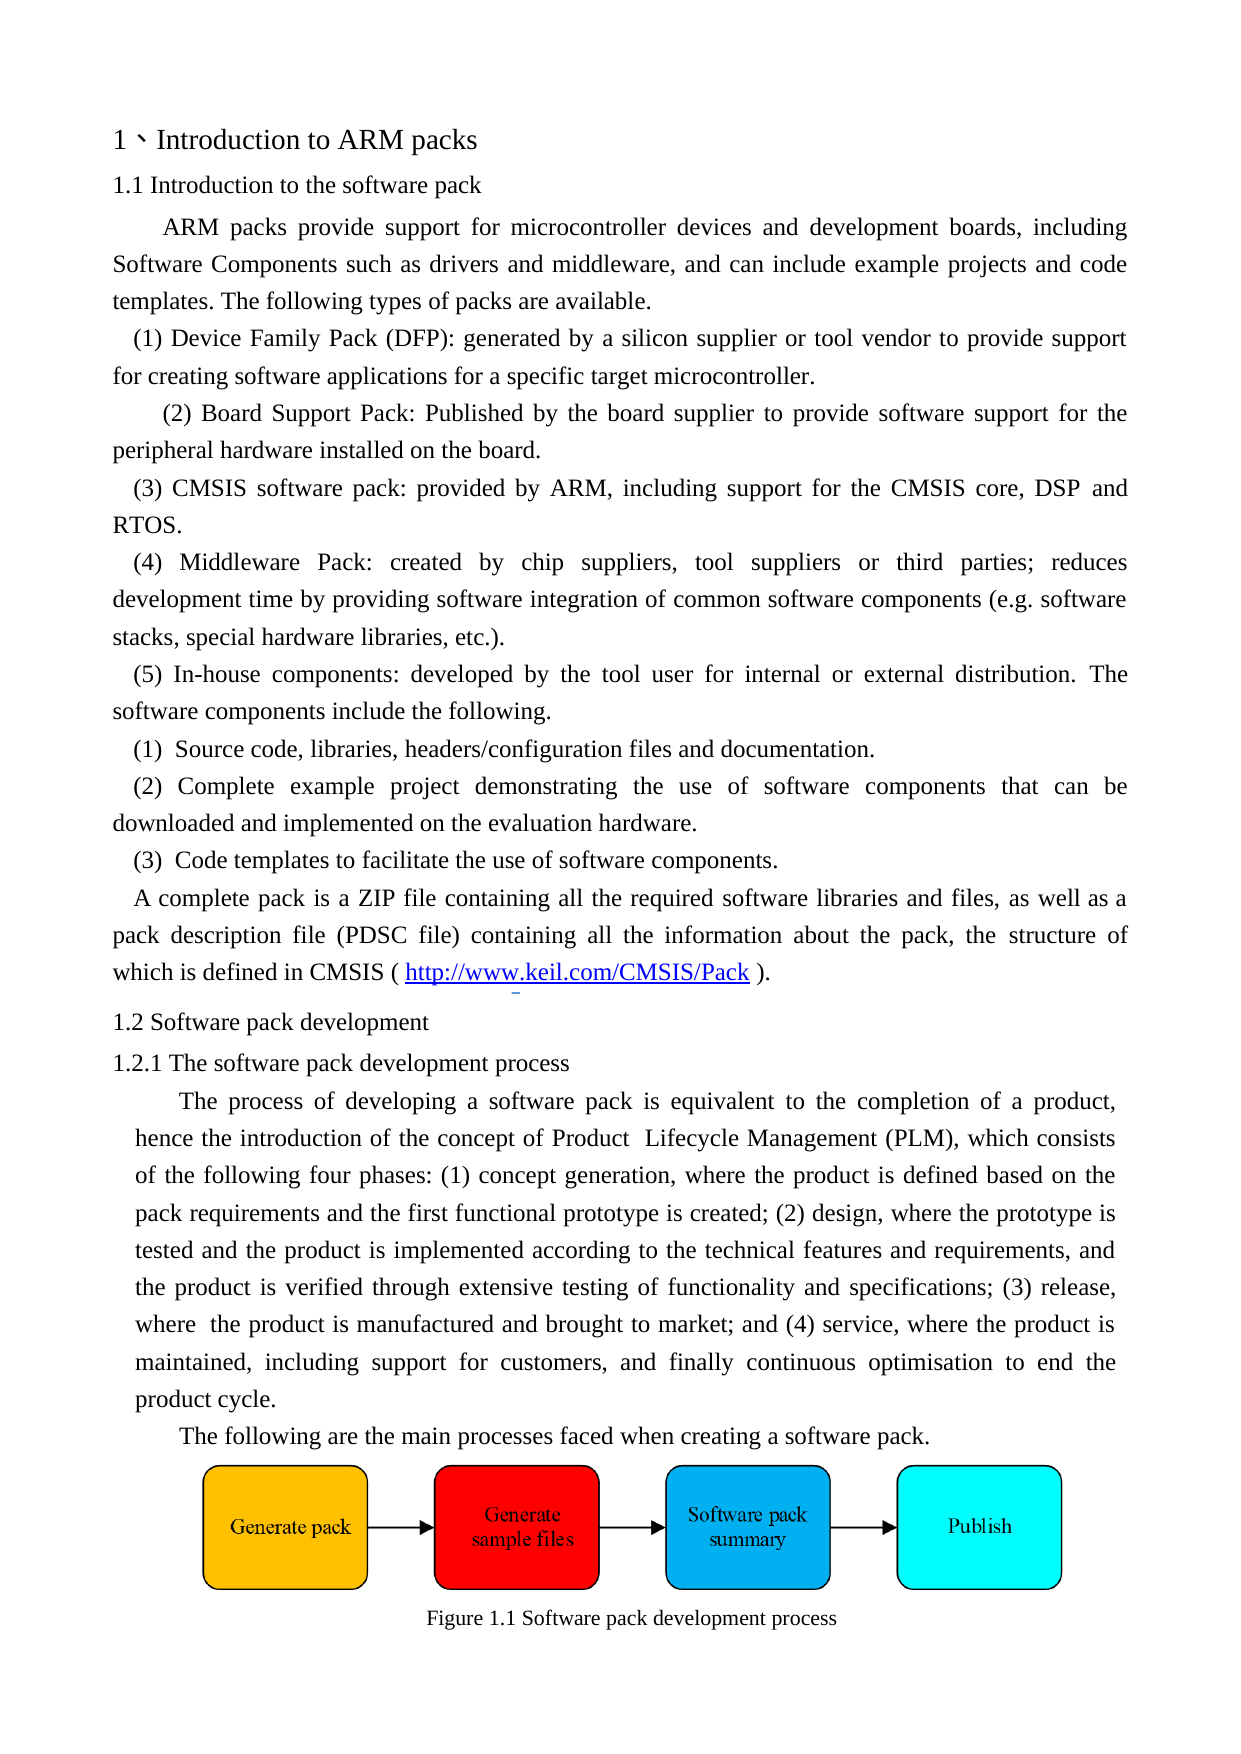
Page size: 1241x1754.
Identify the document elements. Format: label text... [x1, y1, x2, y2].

text (1) Device Family Pack (DFP): generated by a silicon supplier or tool vendor to provide support for creating software applications for a specific target microcontroller. [112, 323, 1128, 389]
text Figure 1.1 Software pack development process [135, 1604, 1128, 1630]
text (2) Complete example project demonstrating the use of software components that can be downloaded and implemented on the evaluation hardware. [112, 771, 1128, 837]
text (3) CMSIS software pack: provided by ARM, including support for the CMSIS core, DSP and RTOS. [112, 473, 1128, 539]
text ARM packs provide support for microcontroller devices and development boards, including Software Components such as drivers and middleware, and can include example projects and code templates. The following types of packs are available. [112, 212, 1128, 315]
text (3) Code templates to facilitate the use of software components. [112, 846, 1128, 874]
subtitle 1.1 Introduction to the software pack [112, 170, 1128, 199]
picture [198, 1458, 1065, 1596]
subtitle 1.2 Software pack development [112, 1007, 1128, 1036]
text The following are the main processes faced when creating a software pack. [179, 1421, 1128, 1450]
text (4) Middleware Pack: created by chip suppliers, tool suppliers or third parties; reduces development time by providing software integration of common software components (e.g. software stacks, special hardware libraries, etc.). [112, 547, 1128, 651]
text A complete pack is a ZIP file containing all the required software libraries and files, as well as a pack description file (PDSC file) containing all the information about the pack, the structure of which is defined in CMSIS ( http://www.keil.com/CMSIS/Pack ). [112, 883, 1128, 986]
subtitle 1、Introduction to ARM packs [112, 118, 1128, 158]
subtitle 1.2.1 The software pack development process [112, 1048, 1128, 1077]
text (1) Source code, libraries, headers/configuration files and documentation. [112, 734, 1128, 762]
text (2) Board Support Pack: Published by the board supplier to provide software support for the peripheral hardware installed on the board. [112, 398, 1128, 464]
text (5) In-house components: developed by the tool user for internal or external distribution. The software components include the following. [112, 659, 1128, 725]
text The process of developing a software pack is equivalent to the completion of a product, hence the introduction of the concept of Product Lifecycle Management (PLM), which consists of the following four phases: (1) concept generation, where the product is defined based on the pack requirements and the first functional prototype is created; (2) design, where the prototype is tested and the product is implemented according to the technical features and requirements, and the product is verified through extensive testing of functionality and specifications; (3) release, where the product is manufactured and brought to market; and (4) service, where the product is maintained, including support for customers, and finally continuous optimisation to end the product cycle. [135, 1086, 1117, 1413]
